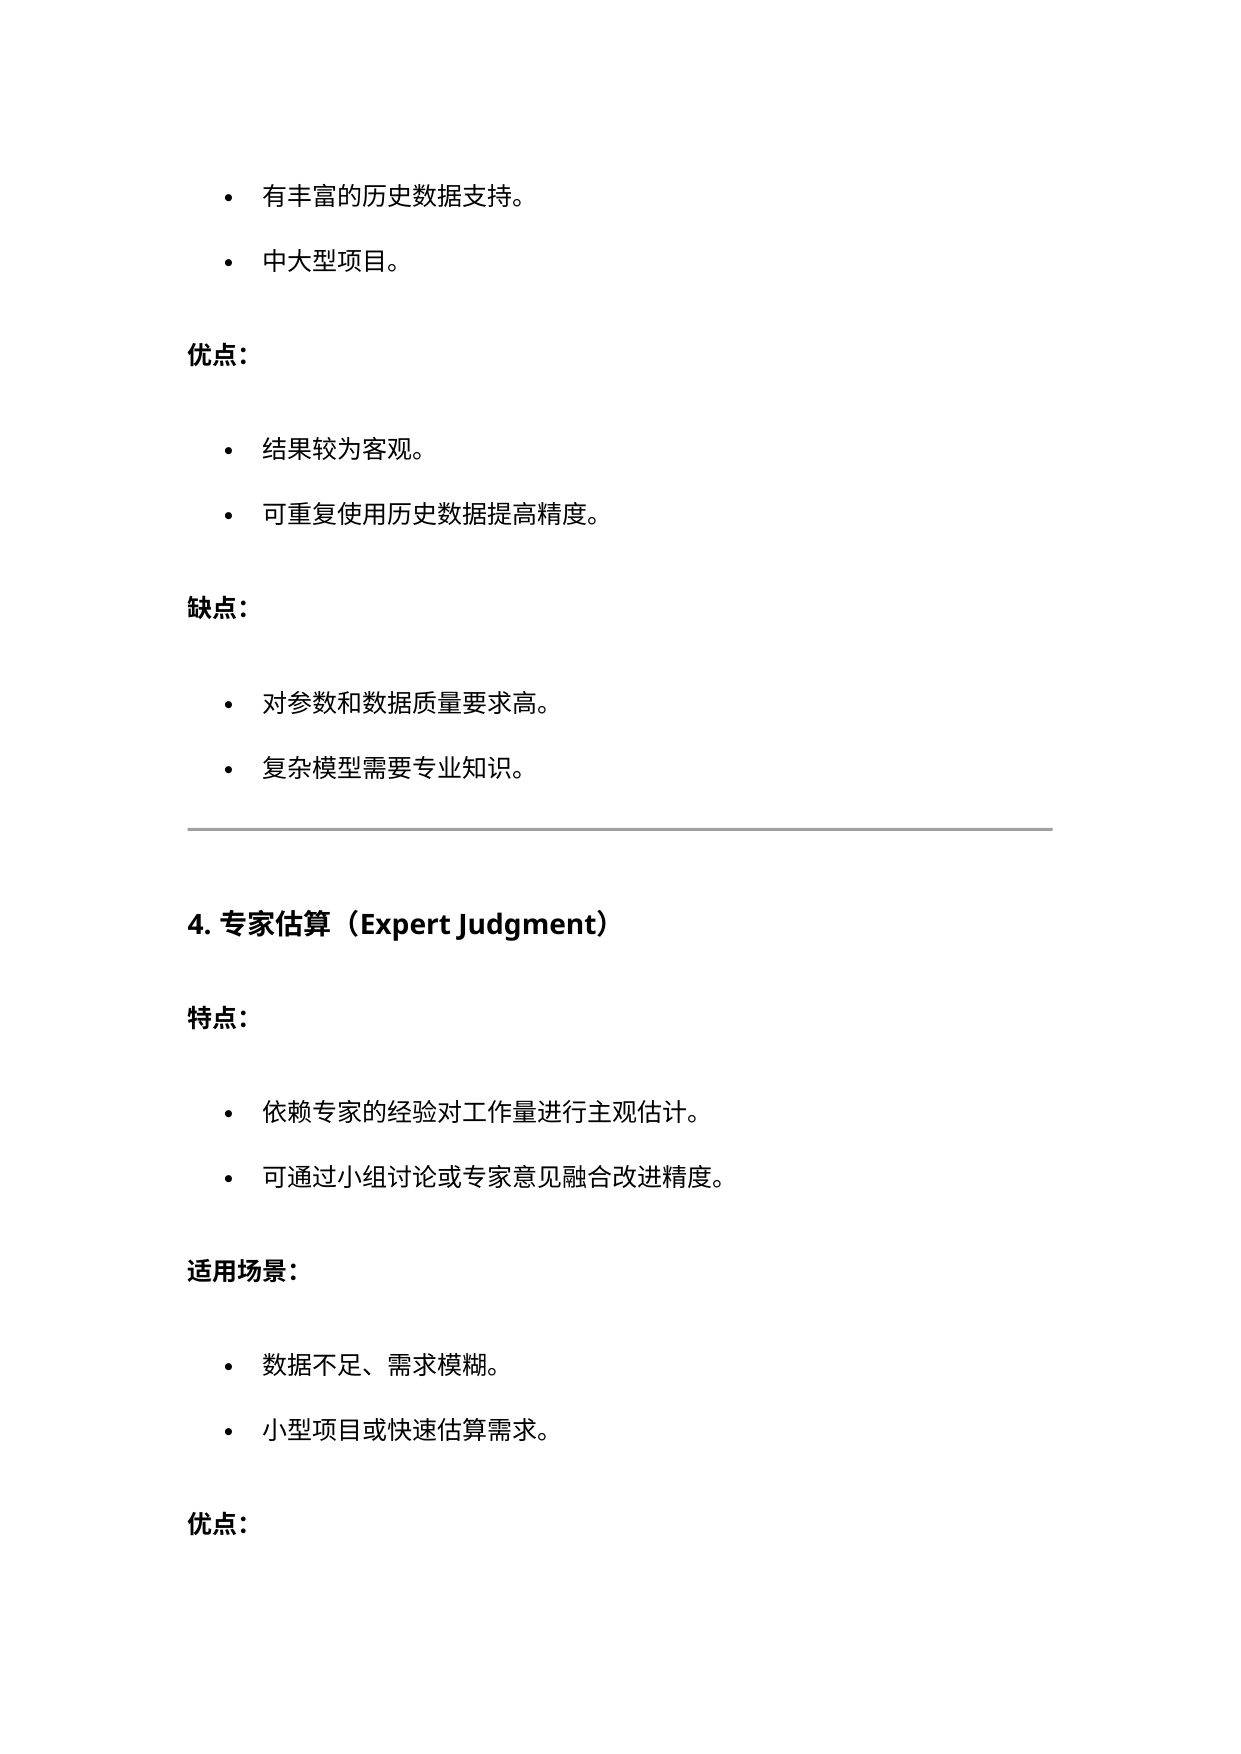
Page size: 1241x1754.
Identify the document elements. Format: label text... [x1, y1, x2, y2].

list 小型项目或快速估算需求。 [225, 1396, 1053, 1461]
list 复杂模型需要专业知识。 [225, 734, 1053, 799]
text 4. 专家估算（Expert Judgment） [187, 889, 1053, 954]
list 可通过小组讨论或专家意见融合改进精度。 [225, 1143, 1053, 1208]
text 优点： [187, 1490, 1053, 1555]
text 缺点： [187, 574, 1053, 639]
list 依赖专家的经验对工作量进行主观估计。 [225, 1078, 1053, 1143]
text 适用场景： [187, 1237, 1053, 1302]
text 优点： [187, 321, 1053, 386]
list 有丰富的历史数据支持。 [225, 162, 1053, 227]
list 数据不足、需求模糊。 [225, 1331, 1053, 1396]
list 中大型项目。 [225, 227, 1053, 292]
list 可重复使用历史数据提高精度。 [225, 480, 1053, 545]
list 对参数和数据质量要求高。 [225, 669, 1053, 734]
list 结果较为客观。 [225, 415, 1053, 480]
text 特点： [187, 984, 1053, 1049]
